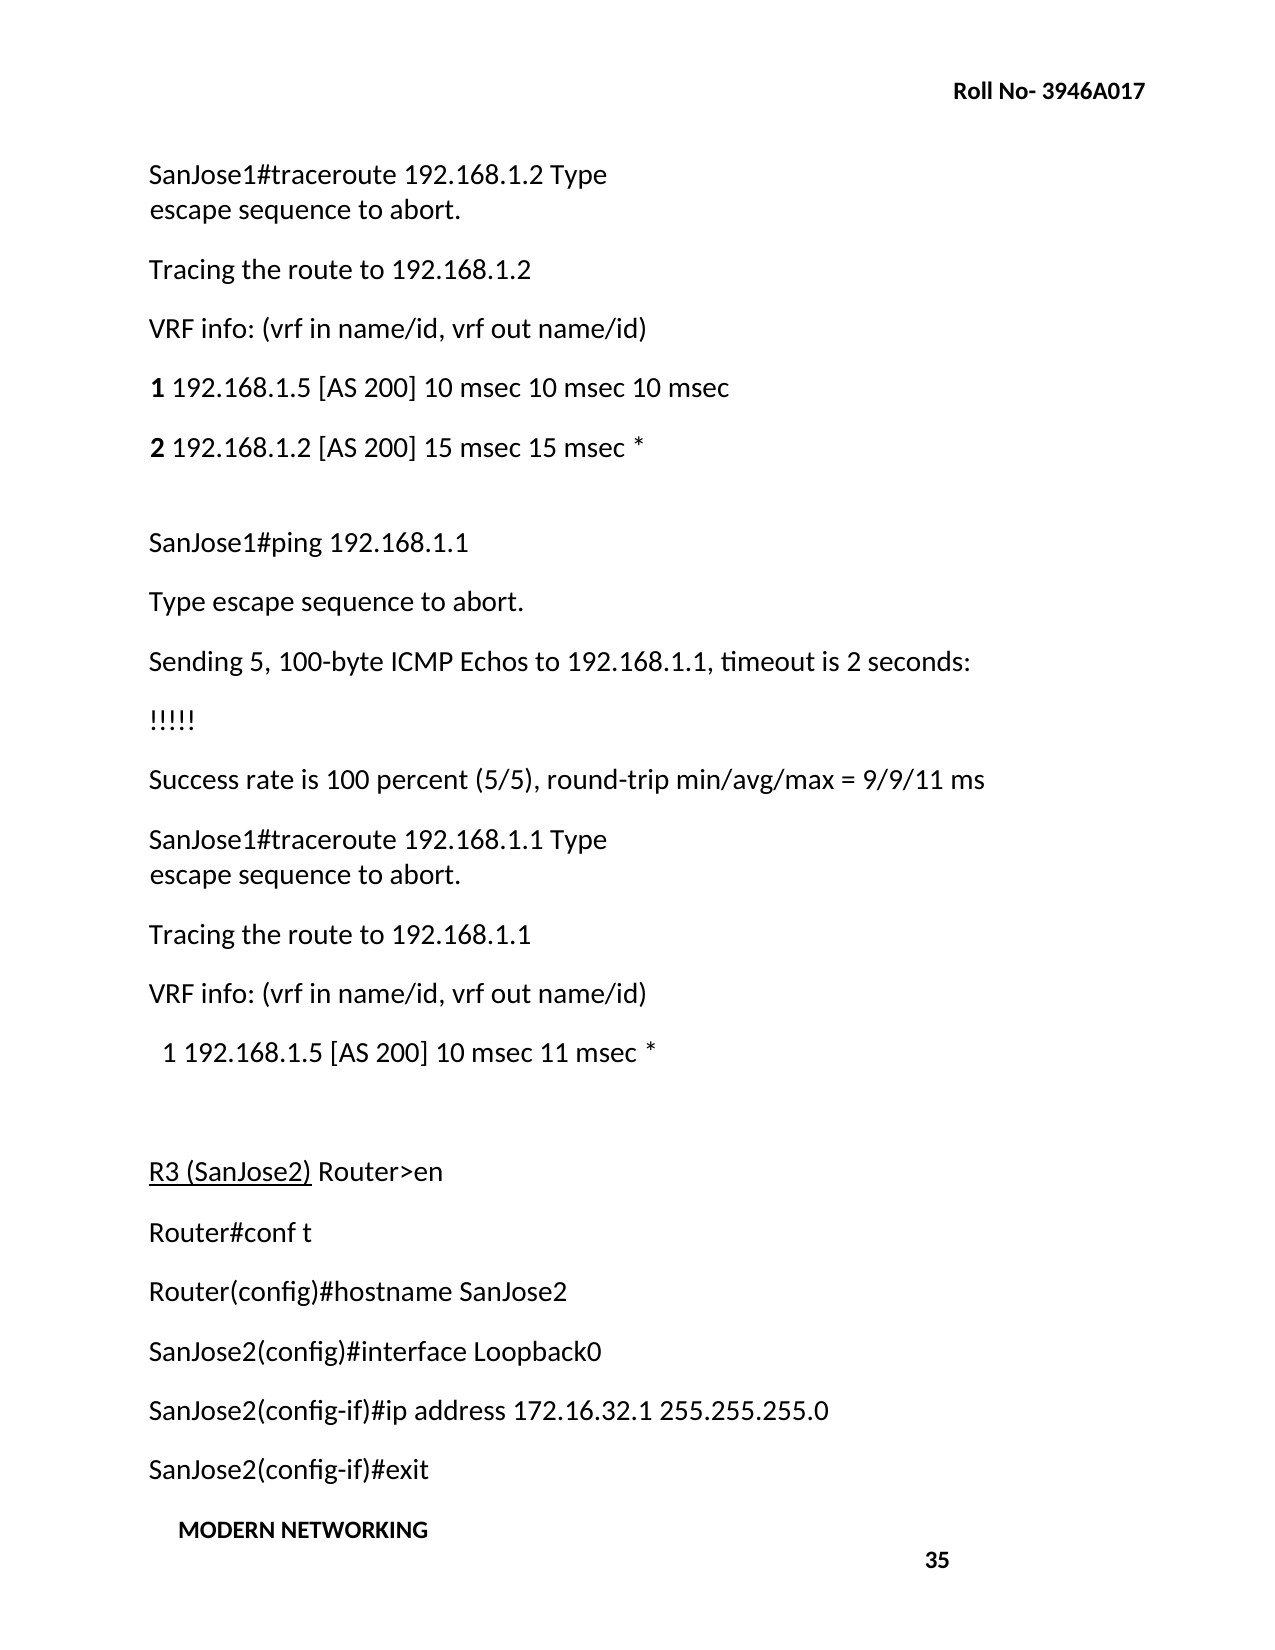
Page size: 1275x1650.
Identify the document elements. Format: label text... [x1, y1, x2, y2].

text Success rate is 100 percent (5/5), round-trip min/avg/max = 9/9/11 ms [148, 761, 1267, 797]
text !!!!! [148, 702, 1267, 738]
list 192.168.1.5 [AS 200] 10 msec 10 msec 10 msec [150, 369, 1267, 405]
text Type escape sequence to abort. [148, 583, 1267, 619]
text SanJose2(config-if)#ip address 172.16.32.1 255.255.255.0 [148, 1392, 1267, 1428]
text Router#conf t [148, 1214, 1267, 1249]
text SanJose1#ping 192.168.1.1 [148, 524, 1267, 559]
text R3 (SanJose2) Router>en [148, 1153, 451, 1189]
text Tracing the route to 192.168.1.2 [148, 251, 1267, 286]
text SanJose2(config-if)#exit [148, 1451, 1267, 1487]
text 1 192.168.1.5 [AS 200] 10 msec 11 msec * [148, 1034, 1267, 1070]
text Tracing the route to 192.168.1.1 [148, 916, 1267, 951]
text SanJose1#traceroute 192.168.1.1 Type escape sequence to abort. [148, 821, 617, 892]
text SanJose2(config)#interface Loopback0 [148, 1333, 1267, 1368]
text Sending 5, 100-byte ICMP Echos to 192.168.1.1, timeout is 2 seconds: [148, 643, 1267, 678]
text Router(config)#hostname SanJose2 [148, 1273, 1267, 1309]
text VRF info: (vrf in name/id, vrf out name/id) [148, 310, 1267, 346]
text SanJose1#traceroute 192.168.1.2 Type escape sequence to abort. [148, 156, 617, 227]
list 192.168.1.2 [AS 200] 15 msec 15 msec * [150, 429, 1267, 464]
text VRF info: (vrf in name/id, vrf out name/id) [148, 975, 1267, 1011]
